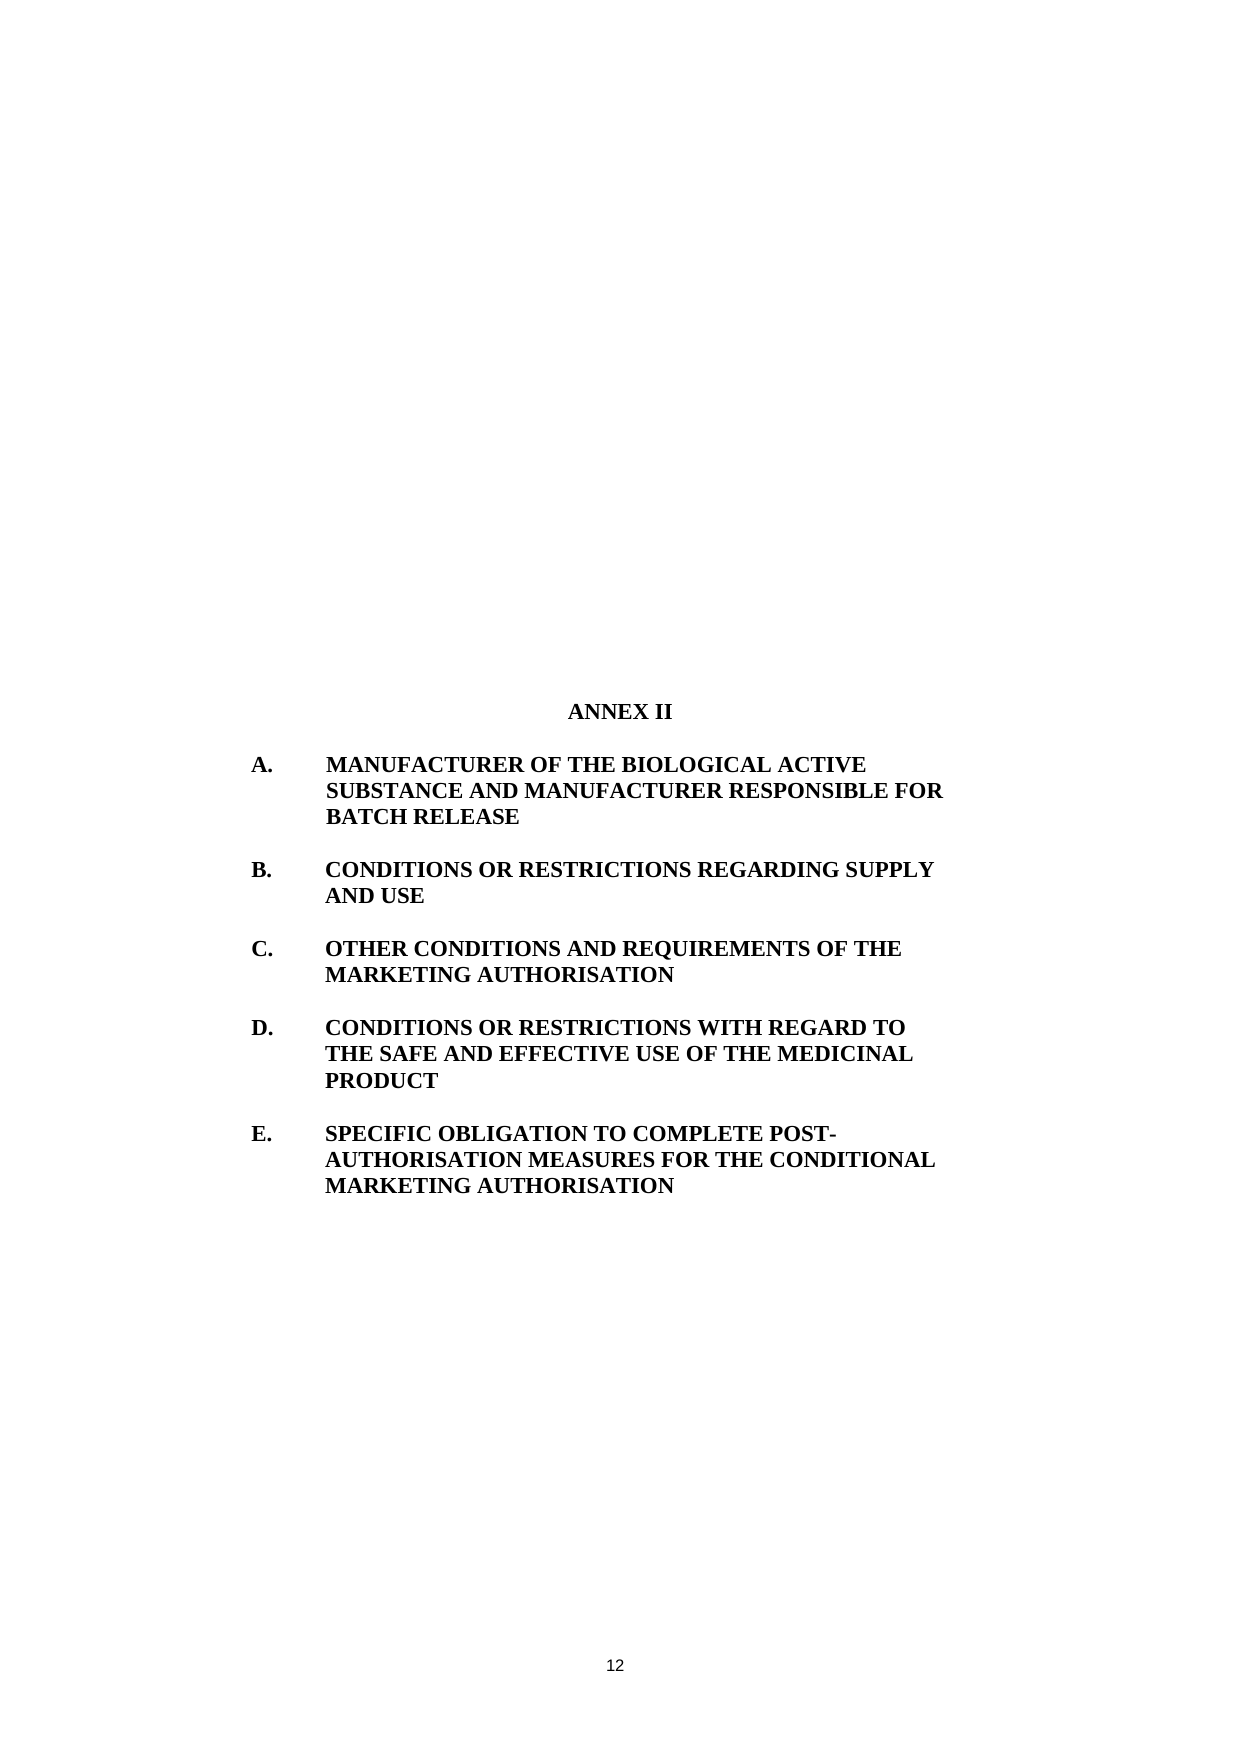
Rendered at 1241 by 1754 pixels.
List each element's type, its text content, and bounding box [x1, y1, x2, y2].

text D. conditions or restrictions with regard to the safe and effective use of the medicinal product [251, 1014, 945, 1093]
text E. SPECIFIC OBLIGATION TO COMPLETE POST-AUTHORISATION MEASURES FOR THE CONDITIONAL MARKETING AUTHORISATION [251, 1119, 945, 1199]
text ANNEX II [148, 698, 1092, 724]
text A. MANUFACTURER OF THE BIOLOGICAL ACTIVE SUBSTANCE AND MANUFACTURER RESPONSIBLE FOR BATCH RELEASE [251, 751, 945, 830]
text B. CONDITIONS OR RESTRICTIONS REGARDING SUPPLY AND USE [251, 856, 945, 909]
text C. OTHER CONDITIONS AND REQUIREMENTS OF THE MARKETING AUTHORISATION [251, 935, 930, 988]
